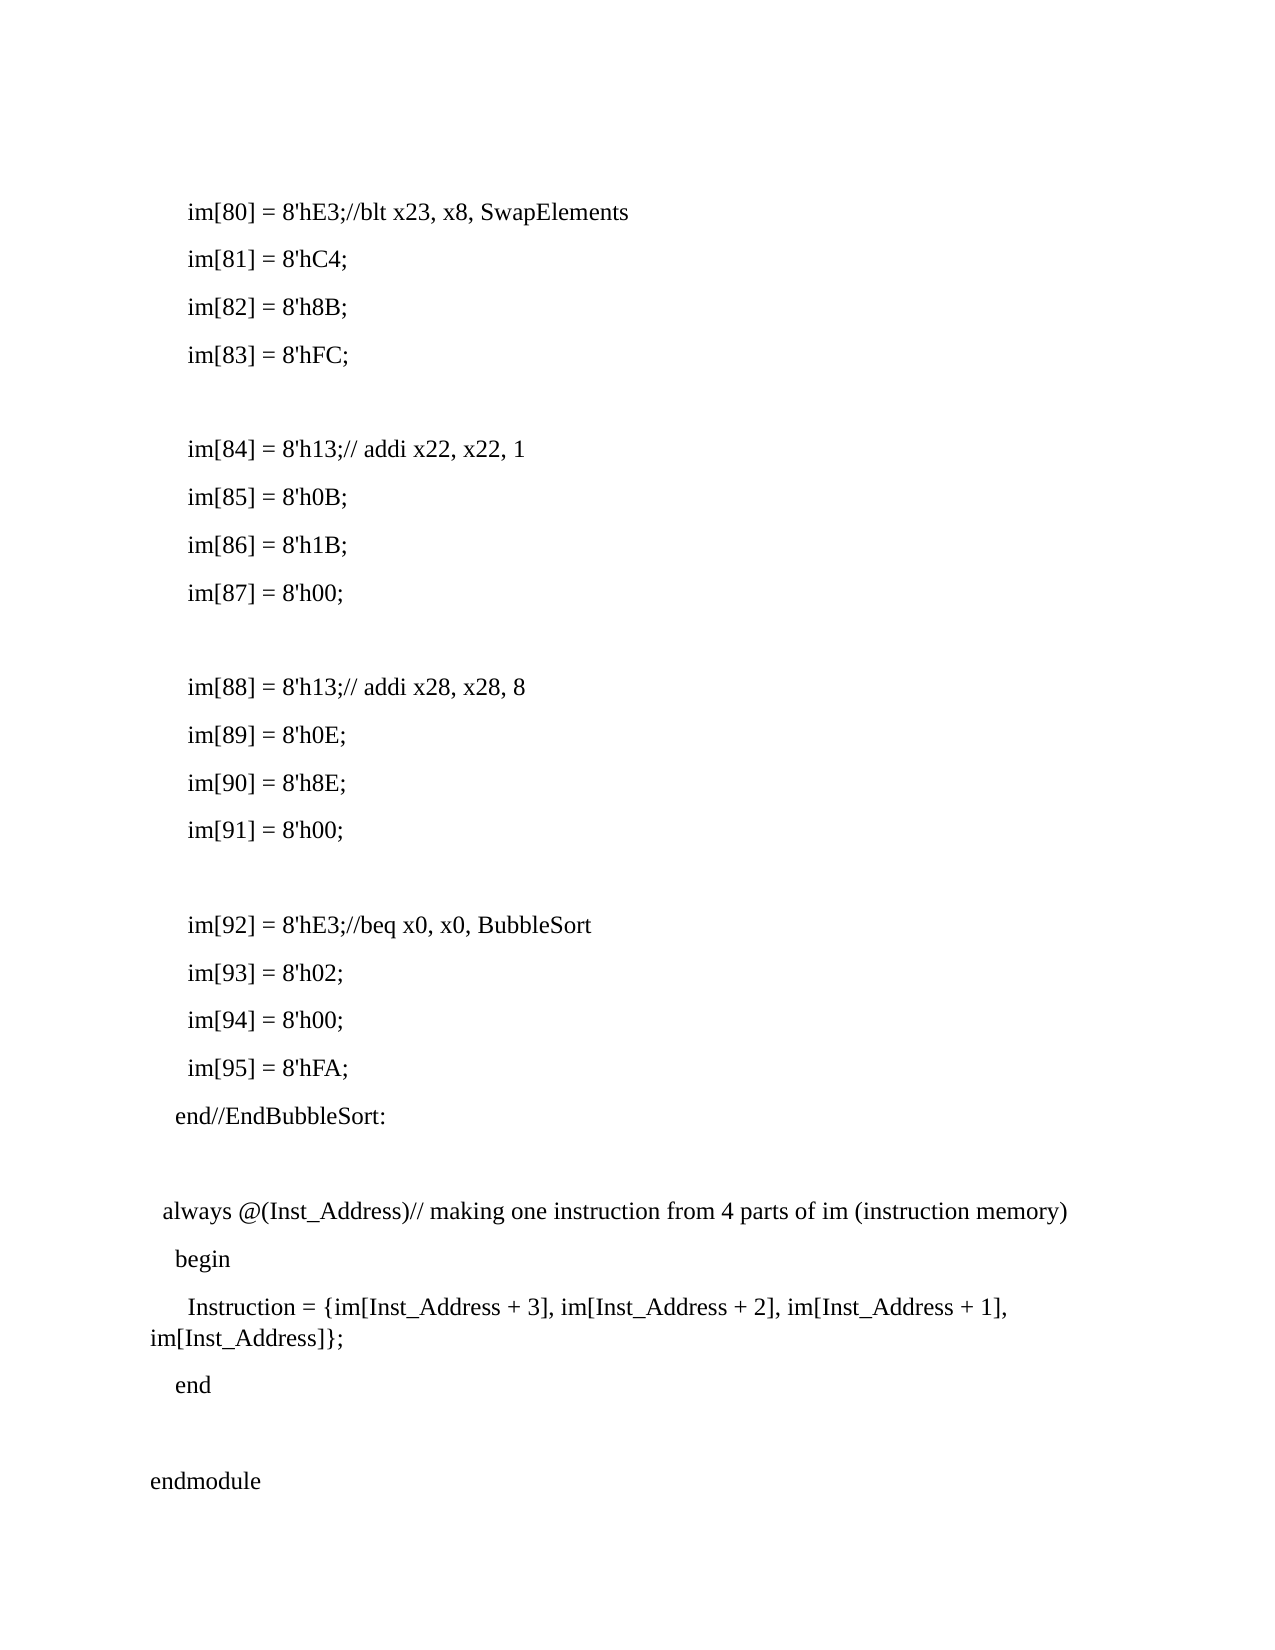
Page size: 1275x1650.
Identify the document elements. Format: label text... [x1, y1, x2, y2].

text Instruction = {im[Inst_Address + 3], im[Inst_Address + 2], im[Inst_Address + 1], im[Inst_Address]}; [150, 1292, 1125, 1351]
text im[81] = 8'hC4; [150, 244, 1125, 273]
text im[85] = 8'h0B; [150, 482, 1125, 511]
text im[94] = 8'h00; [150, 1005, 1125, 1034]
text im[86] = 8'h1B; [150, 530, 1125, 559]
text im[82] = 8'h8B; [150, 292, 1125, 321]
text endmodule [150, 1466, 1125, 1494]
text im[84] = 8'h13;// addi x22, x22, 1 [150, 434, 1125, 463]
text im[89] = 8'h0E; [150, 720, 1125, 749]
text end//EndBubbleSort: [150, 1101, 1125, 1129]
text begin [150, 1244, 1125, 1273]
text im[83] = 8'hFC; [150, 340, 1125, 369]
text im[80] = 8'hE3;//blt x23, x8, SwapElements [150, 197, 1125, 226]
text always @(Inst_Address)// making one instruction from 4 parts of im (instruction memory) [150, 1196, 1125, 1225]
text im[91] = 8'h00; [150, 815, 1125, 844]
text end [150, 1370, 1125, 1399]
text im[93] = 8'h02; [150, 958, 1125, 986]
text im[95] = 8'hFA; [150, 1053, 1125, 1082]
text im[92] = 8'hE3;//beq x0, x0, BubbleSort [150, 910, 1125, 939]
text im[90] = 8'h8E; [150, 768, 1125, 796]
text im[87] = 8'h00; [150, 578, 1125, 606]
text im[88] = 8'h13;// addi x28, x28, 8 [150, 672, 1125, 701]
